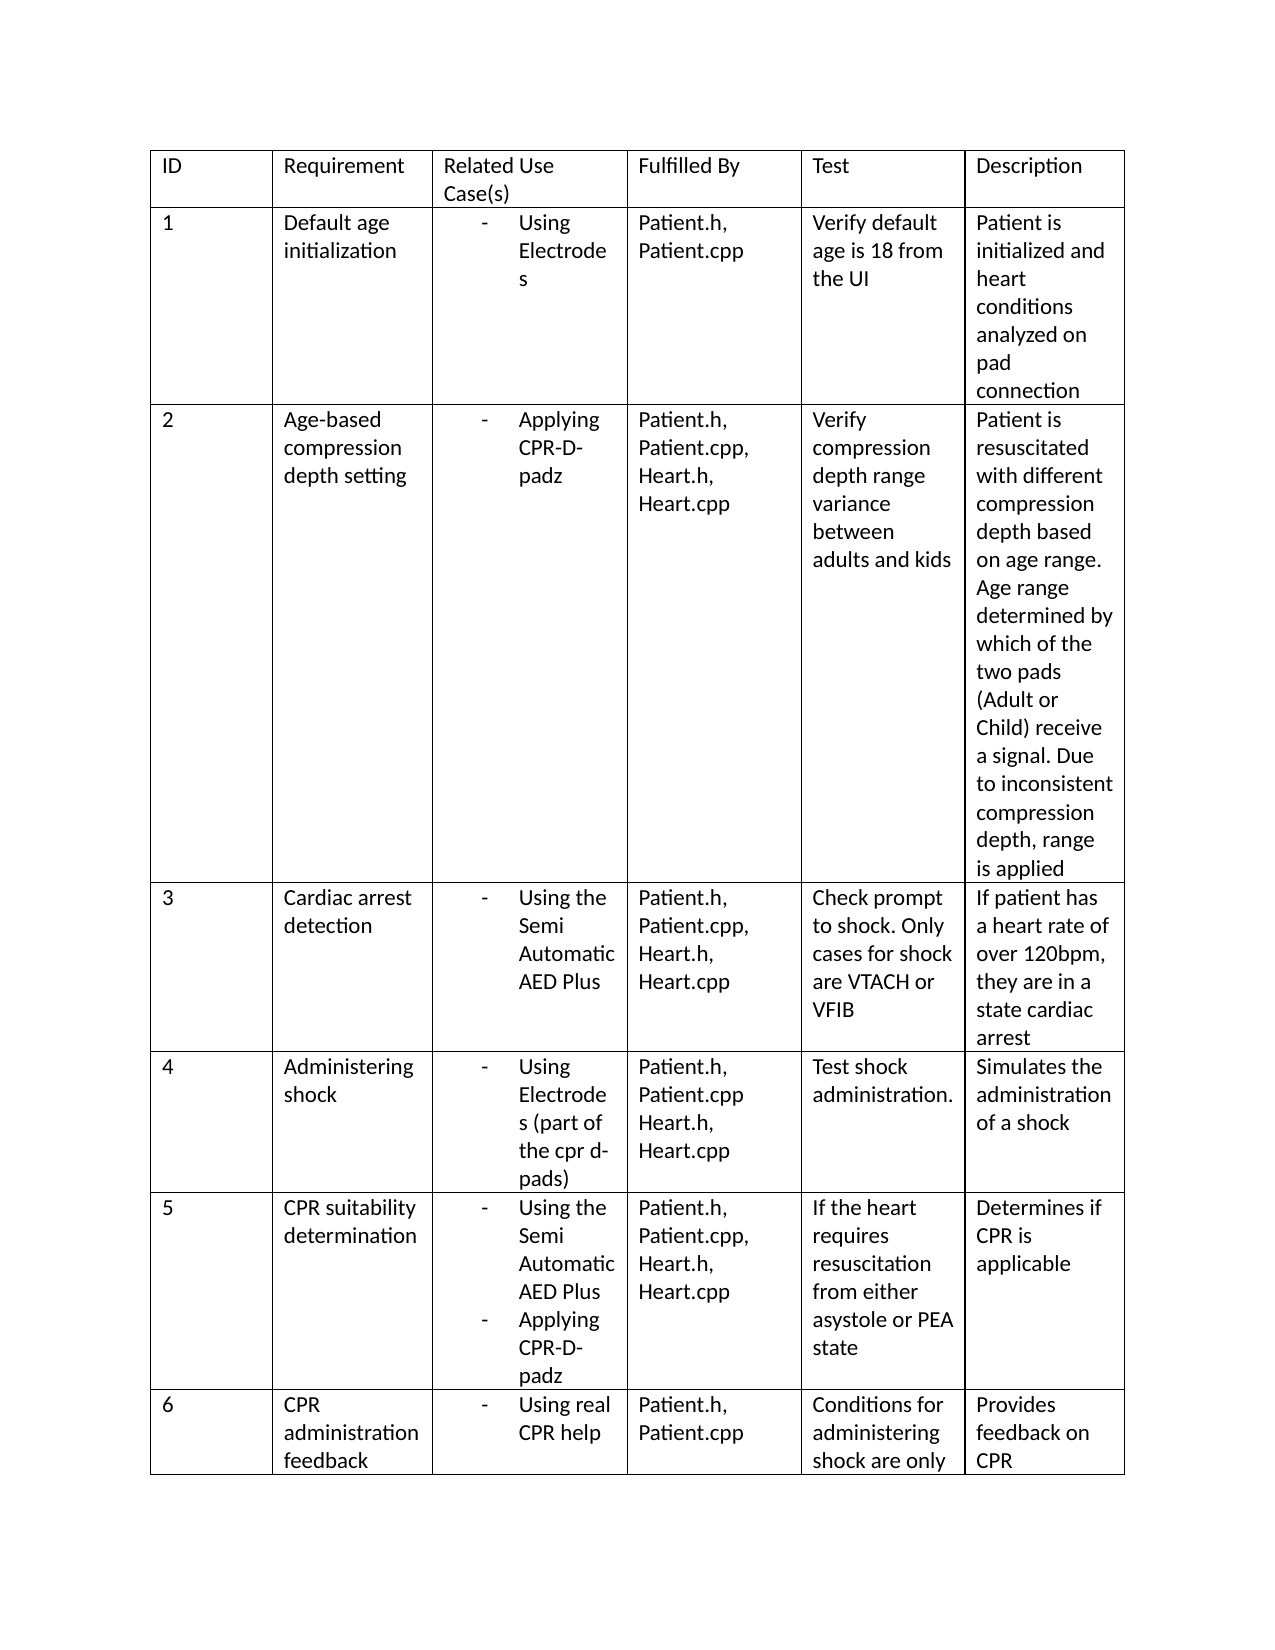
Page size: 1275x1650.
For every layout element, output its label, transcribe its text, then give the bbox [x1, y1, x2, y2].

table_cell Verify default age is 18 from the UI [802, 208, 964, 404]
table_cell Patient.h, Patient.cpp, Heart.h, Heart.cpp [628, 883, 801, 1051]
table_cell If the heart requires resuscitation from either asystole or PEA state [802, 1193, 964, 1389]
table_cell Check prompt to shock. Only cases for shock are VTACH or VFIB [802, 883, 964, 1051]
table_cell If patient has a heart rate of over 120bpm, they are in a state cardiac arrest [966, 883, 1124, 1051]
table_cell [966, 1390, 1124, 1474]
table_header Test [802, 151, 964, 207]
table_cell Determines if CPR is applicable [966, 1193, 1124, 1389]
table_cell Using the Semi Automatic AED Plus Applying CPR-D-padz [433, 1193, 627, 1389]
table_cell Applying CPR-D-padz [433, 405, 627, 882]
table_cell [273, 1390, 432, 1474]
table_cell Cardiac arrest detection [273, 883, 432, 1051]
table_cell Using Electrodes [433, 208, 627, 404]
table_cell Age-based compression depth setting [273, 405, 432, 882]
table_cell Patient is initialized and heart conditions analyzed on pad connection [966, 208, 1124, 404]
table_cell Patient.h, Patient.cpp Heart.h, Heart.cpp [628, 1052, 801, 1192]
table_cell 2 [151, 405, 272, 882]
table_cell Test shock administration. [802, 1052, 964, 1192]
table_cell Using the Semi Automatic AED Plus [433, 883, 627, 1051]
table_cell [802, 1390, 964, 1474]
table_header Description [966, 151, 1124, 207]
table_cell Default age initialization [273, 208, 432, 404]
table_cell Using real CPR help [433, 1390, 627, 1474]
table_cell Patient is resuscitated with different compression depth based on age range. Age range determined by which of the two pads (Adult or Child) receive a signal. Due to inconsistent compression depth, range is applied [966, 405, 1124, 882]
table_cell Using Electrodes (part of the cpr d-pads) [433, 1052, 627, 1192]
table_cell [628, 1390, 801, 1474]
table_cell 3 [151, 883, 272, 1051]
table_cell Verify compression depth range variance between adults and kids [802, 405, 964, 882]
table_cell CPR suitability determination [273, 1193, 432, 1389]
table_cell Simulates the administration of a shock [966, 1052, 1124, 1192]
table_cell 6 [151, 1390, 272, 1474]
table_header Related Use Case(s) [433, 151, 627, 207]
table_cell Administering shock [273, 1052, 432, 1192]
table_cell 5 [151, 1193, 272, 1389]
table_header Requirement [273, 151, 432, 207]
table_cell Patient.h, Patient.cpp [628, 208, 801, 404]
table_cell 1 [151, 208, 272, 404]
table_cell 4 [151, 1052, 272, 1192]
table_cell Patient.h, Patient.cpp, Heart.h, Heart.cpp [628, 405, 801, 882]
table_header Fulfilled By [628, 151, 801, 207]
table_cell Patient.h, Patient.cpp, Heart.h, Heart.cpp [628, 1193, 801, 1389]
table_header ID [151, 151, 272, 207]
